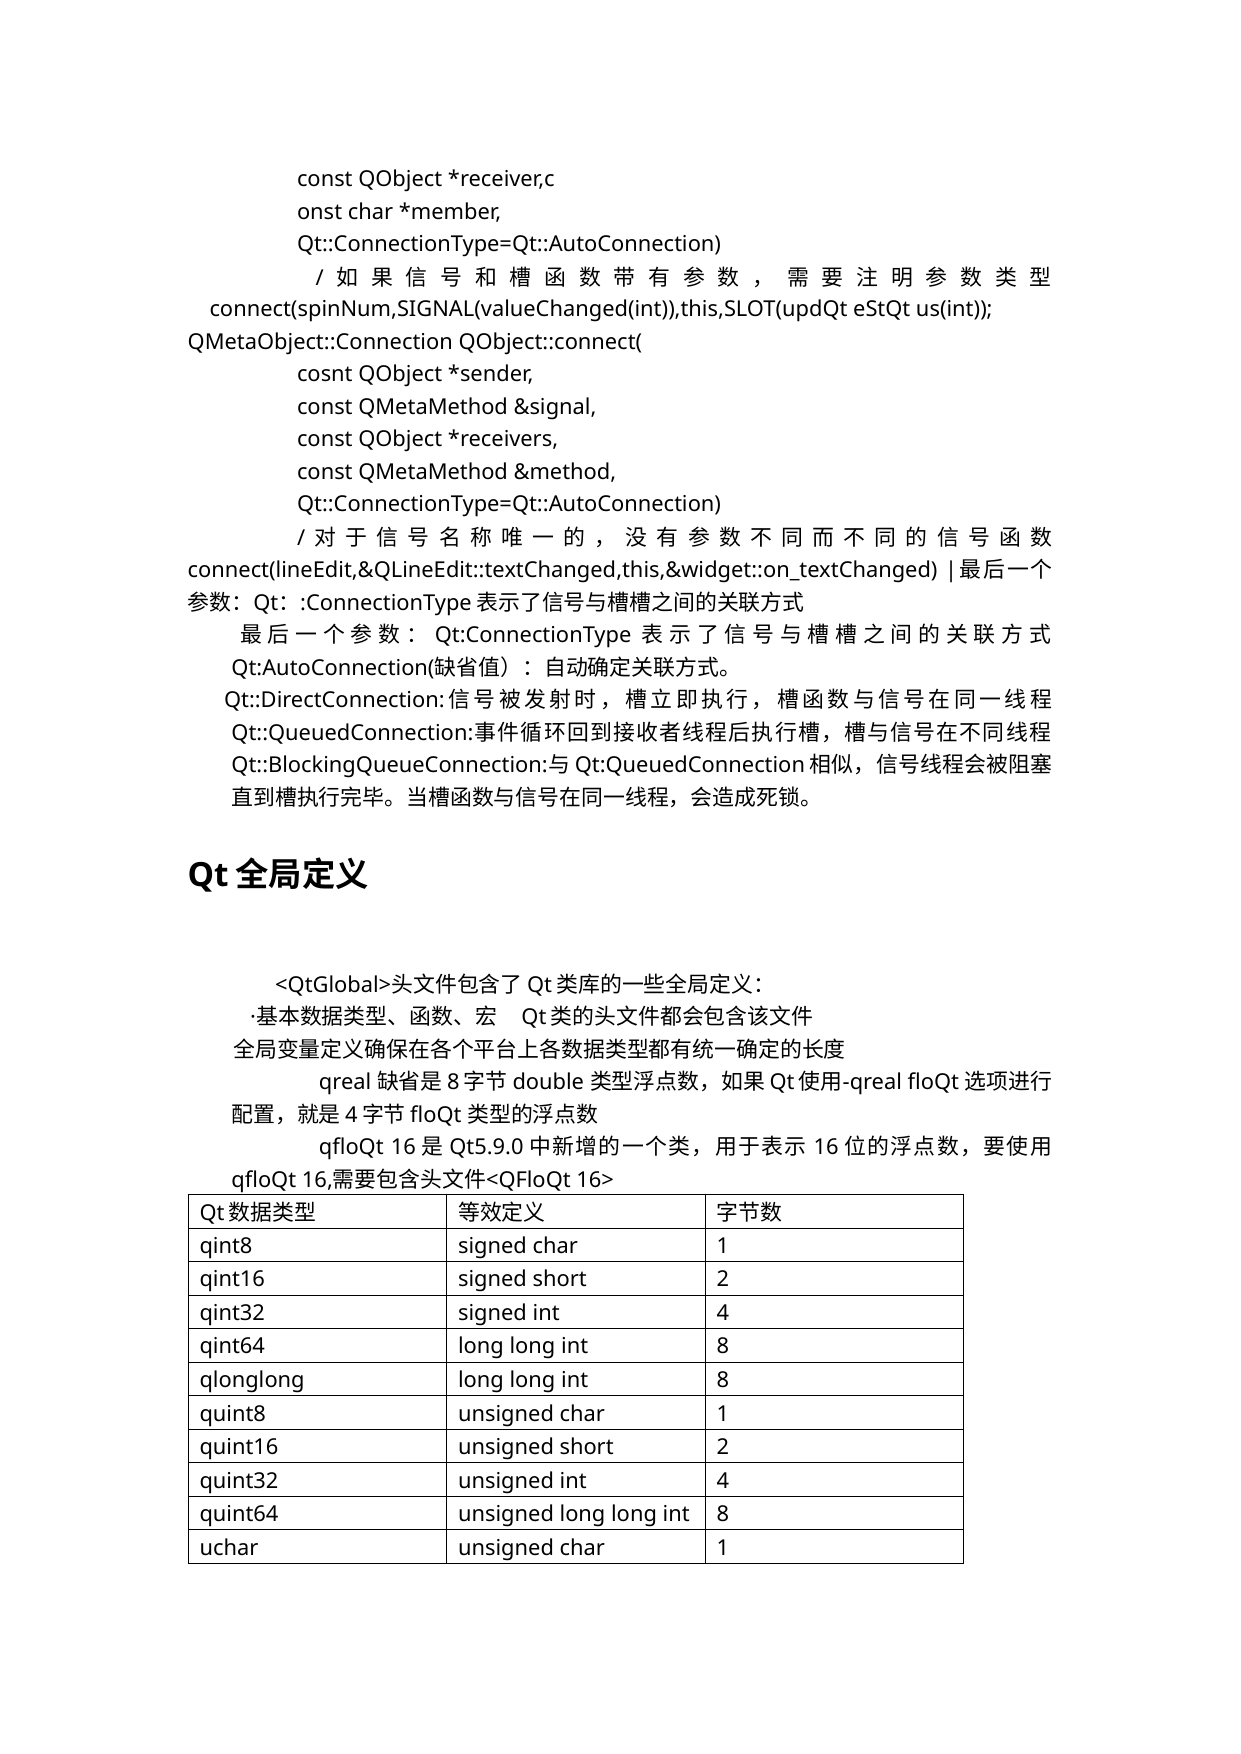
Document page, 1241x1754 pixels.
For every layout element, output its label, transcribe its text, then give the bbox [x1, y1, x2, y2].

text onst char *member, [187, 194, 1053, 227]
table_cell 4 [706, 1296, 963, 1328]
table_cell 2 [706, 1430, 963, 1462]
text ·基本数据类型、函数、宏 Qt类的头文件都会包含该文件 [187, 999, 1053, 1031]
table_header 字节数 [706, 1195, 963, 1227]
text 全局变量定义确保在各个平台上各数据类型都有统一确定的长度 [187, 1031, 1053, 1064]
table_cell 1 [706, 1229, 963, 1261]
table_cell 1 [706, 1396, 963, 1429]
text cosnt QObject *sender, [187, 357, 1053, 389]
table_cell unsigned char [447, 1530, 705, 1563]
table_cell signed char [447, 1229, 705, 1261]
table_cell qint32 [189, 1296, 446, 1328]
text /如果信号和槽函数带有参数，需要注明参数类型connect(spinNum,SIGNAL(valueChanged(int)),this,SLOT(updQt eStQt us(int)); [209, 259, 1053, 324]
table_cell 8 [706, 1497, 963, 1529]
table_header Qt数据类型 [189, 1195, 446, 1227]
table_cell qlonglong [189, 1363, 446, 1395]
table_cell unsigned short [447, 1430, 705, 1462]
table_cell unsigned int [447, 1463, 705, 1496]
text qreal 缺省是8字节 double 类型浮点数，如果Qt使用-qreal floQt 选项进行配置，就是4字节floQt 类型的浮点数 [231, 1064, 1053, 1129]
table_cell qint64 [189, 1329, 446, 1362]
table_cell qint8 [189, 1229, 446, 1261]
text Qt::ConnectionType=Qt::AutoConnection) [187, 227, 1053, 259]
table_cell 2 [706, 1262, 963, 1294]
table_header 等效定义 [447, 1195, 705, 1227]
text const QMetaMethod &method, [187, 454, 1053, 487]
text const QObject *receiver,c [187, 162, 1053, 194]
text QMetaObject::Connection QObject::connect( [187, 324, 1053, 357]
text qfloQt 16是Qt5.9.0中新增的一个类，用于表示16位的浮点数，要使用qfloQt 16,需要包含头文件<QFloQt 16> [231, 1129, 1053, 1194]
table_cell unsigned char [447, 1396, 705, 1429]
subtitle Qt全局定义 [187, 839, 1053, 904]
text const QObject *receivers, [187, 422, 1053, 454]
table_cell 8 [706, 1363, 963, 1395]
text Qt::ConnectionType=Qt::AutoConnection) [187, 487, 1053, 519]
table_cell signed short [447, 1262, 705, 1294]
table_cell quint64 [189, 1497, 446, 1529]
table_cell quint16 [189, 1430, 446, 1462]
table_cell 8 [706, 1329, 963, 1362]
table_cell uchar [189, 1530, 446, 1563]
text <QtGlobal>头文件包含了Qt类库的一些全局定义： [231, 966, 1053, 999]
table_cell long long int [447, 1329, 705, 1362]
table_cell 4 [706, 1463, 963, 1496]
table_cell quint32 [189, 1463, 446, 1496]
text const QMetaMethod &signal, [187, 389, 1053, 422]
table_cell qint16 [189, 1262, 446, 1294]
table_cell quint8 [189, 1396, 446, 1429]
table_cell long long int [447, 1363, 705, 1395]
table_cell signed int [447, 1296, 705, 1328]
table_cell unsigned long long int [447, 1497, 705, 1529]
table_cell 1 [706, 1530, 963, 1563]
text /对于信号名称唯一的，没有参数不同而不同的信号函数 connect(lineEdit,&QLineEdit::textChanged,this,&widget::on_textChanged) |最后一个参数：Qt：:ConnectionType表示了信号与槽槽之间的关联方式 [187, 519, 1053, 617]
text 最后一个参数：Qt:ConnectionType表示了信号与槽槽之间的关联方式Qt:AutoConnection(缺省值）：自动确定关联方式。 [187, 617, 1053, 682]
text Qt::DirectConnection:信号被发射时，槽立即执行，槽函数与信号在同一线程Qt::QueuedConnection:事件循环回到接收者线程后执行槽，槽与信号在不同线程Qt::BlockingQueueConnection:与Qt:QueuedConnection相似，信号线程会被阻塞直到槽执行完毕。当槽函数与信号在同一线程，会造成死锁。 [187, 682, 1053, 812]
